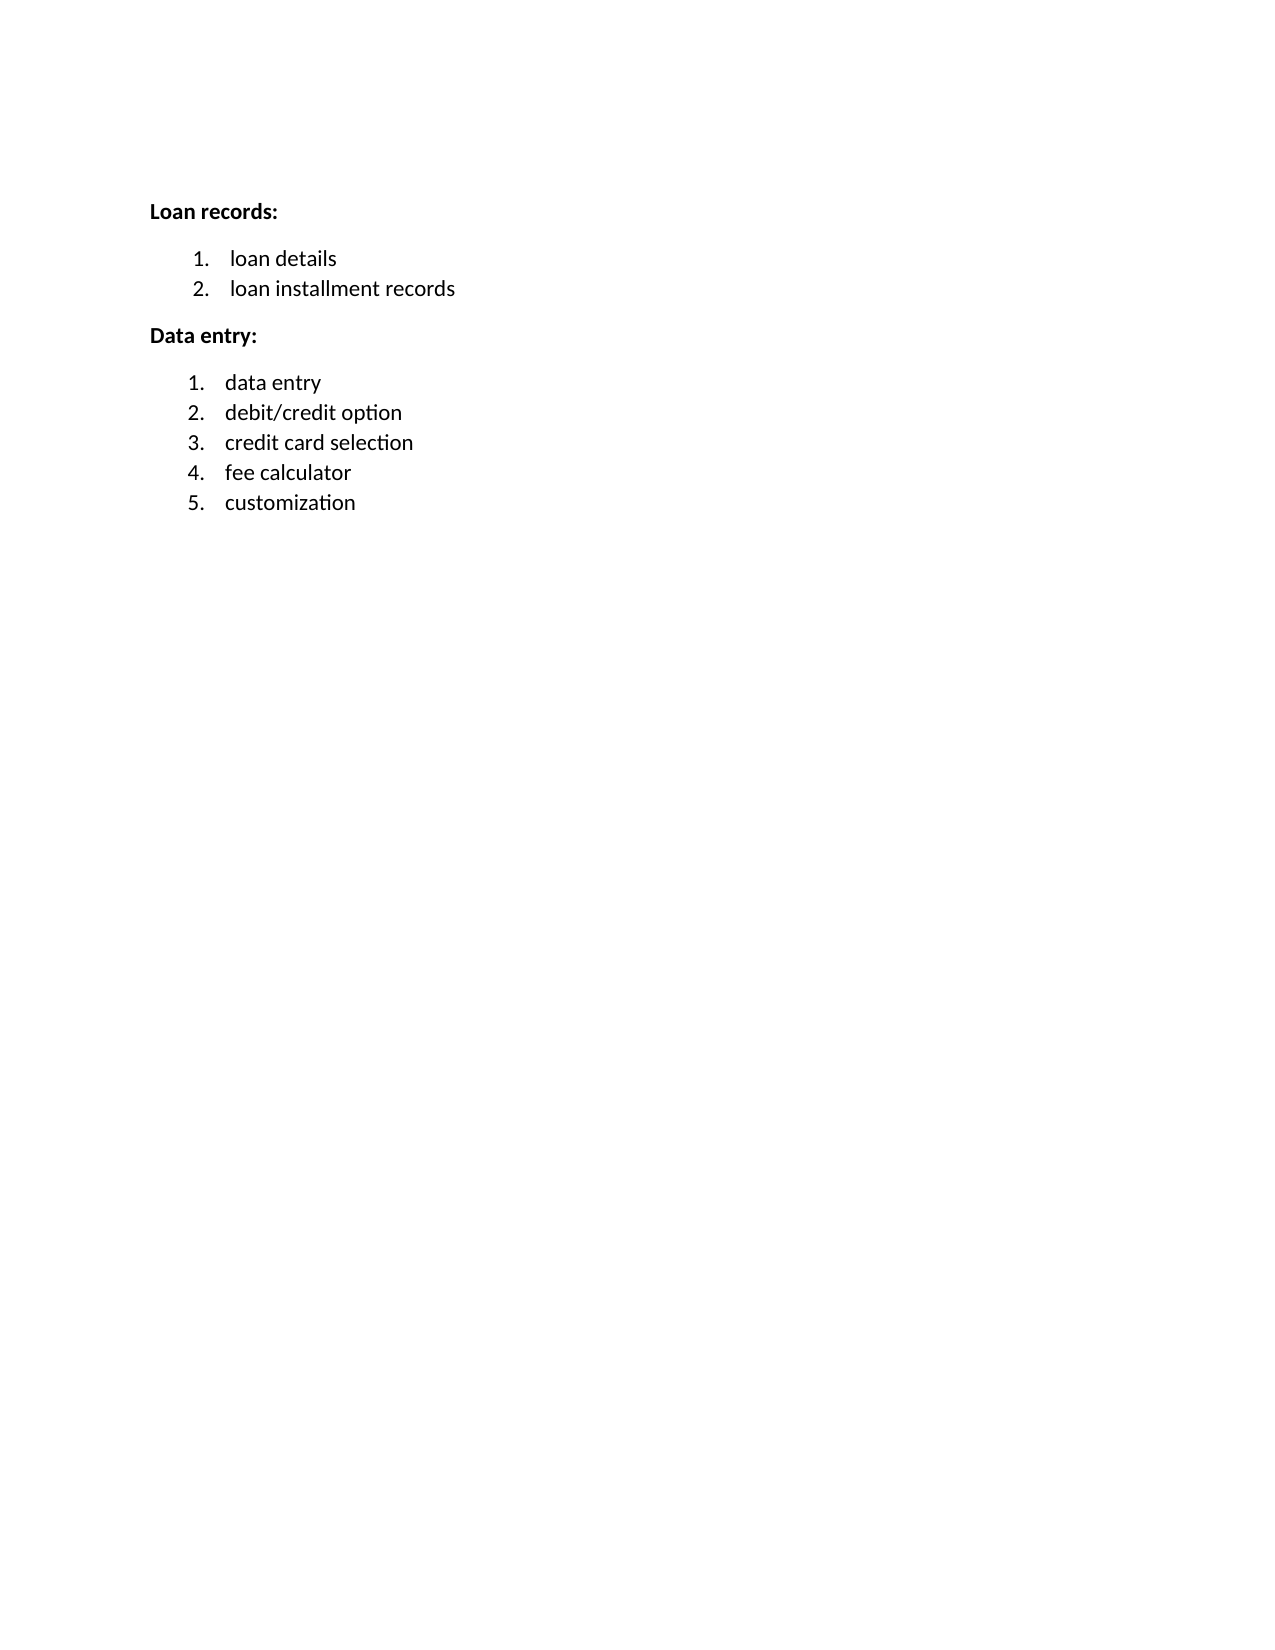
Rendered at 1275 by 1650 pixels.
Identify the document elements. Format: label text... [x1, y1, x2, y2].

list data entry [187, 368, 1125, 396]
list loan details [192, 244, 1125, 272]
list debit/credit option [187, 398, 1125, 426]
list fee calculator [187, 458, 1125, 486]
text Data entry: [150, 321, 1125, 349]
list customization [187, 488, 1125, 517]
list loan installment records [192, 274, 1125, 302]
list credit card selection [187, 428, 1125, 456]
text Loan records: [150, 197, 1125, 225]
